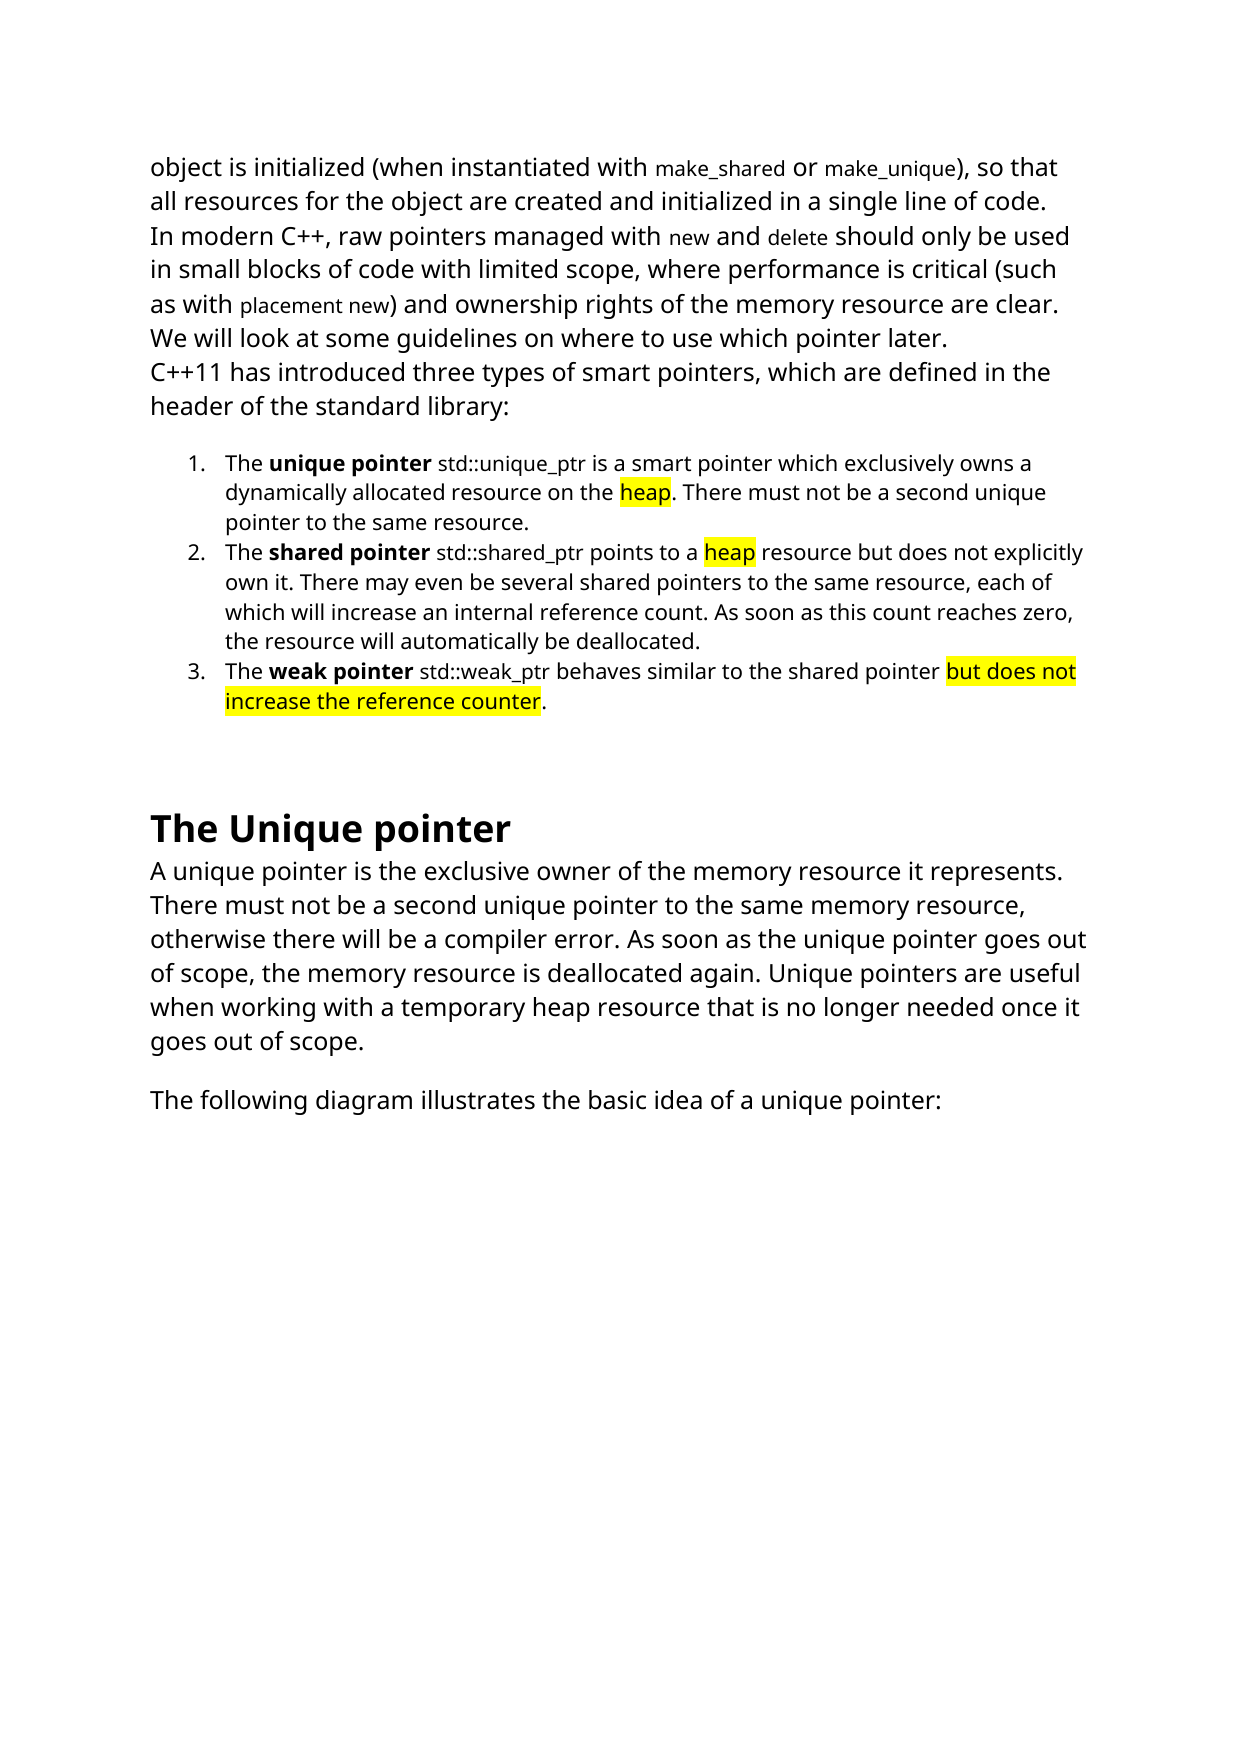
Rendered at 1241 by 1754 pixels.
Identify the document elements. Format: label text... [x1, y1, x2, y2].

subtitle The Unique pointer [150, 802, 1090, 853]
list The shared pointer std::shared_ptr points to a heap resource but does not explicitly own it. There may even be several shared pointers to the same resource, each of which will increase an internal reference count. As soon as this count reaches zero, the resource will automatically be deallocated. [187, 537, 1090, 656]
list The weak pointer std::weak_ptr behaves similar to the shared pointer but does not increase the reference counter. [187, 656, 1090, 716]
text In modern C++, raw pointers managed with new and delete should only be used in small blocks of code with limited scope, where performance is critical (such as with placement new) and ownership rights of the memory resource are clear. We will look at some guidelines on where to use which pointer later. [150, 218, 1090, 354]
text C++11 has introduced three types of smart pointers, which are defined in the header of the standard library: [150, 354, 1090, 422]
list The unique pointer std::unique_ptr is a smart pointer which exclusively owns a dynamically allocated resource on the heap. There must not be a second unique pointer to the same resource. [187, 447, 1090, 537]
text The following diagram illustrates the basic idea of a unique pointer: [150, 1083, 1090, 1117]
text A unique pointer is the exclusive owner of the memory resource it represents. There must not be a second unique pointer to the same memory resource, otherwise there will be a compiler error. As soon as the unique pointer goes out of scope, the memory resource is deallocated again. Unique pointers are useful when working with a temporary heap resource that is no longer needed once it goes out of scope. [150, 853, 1090, 1058]
